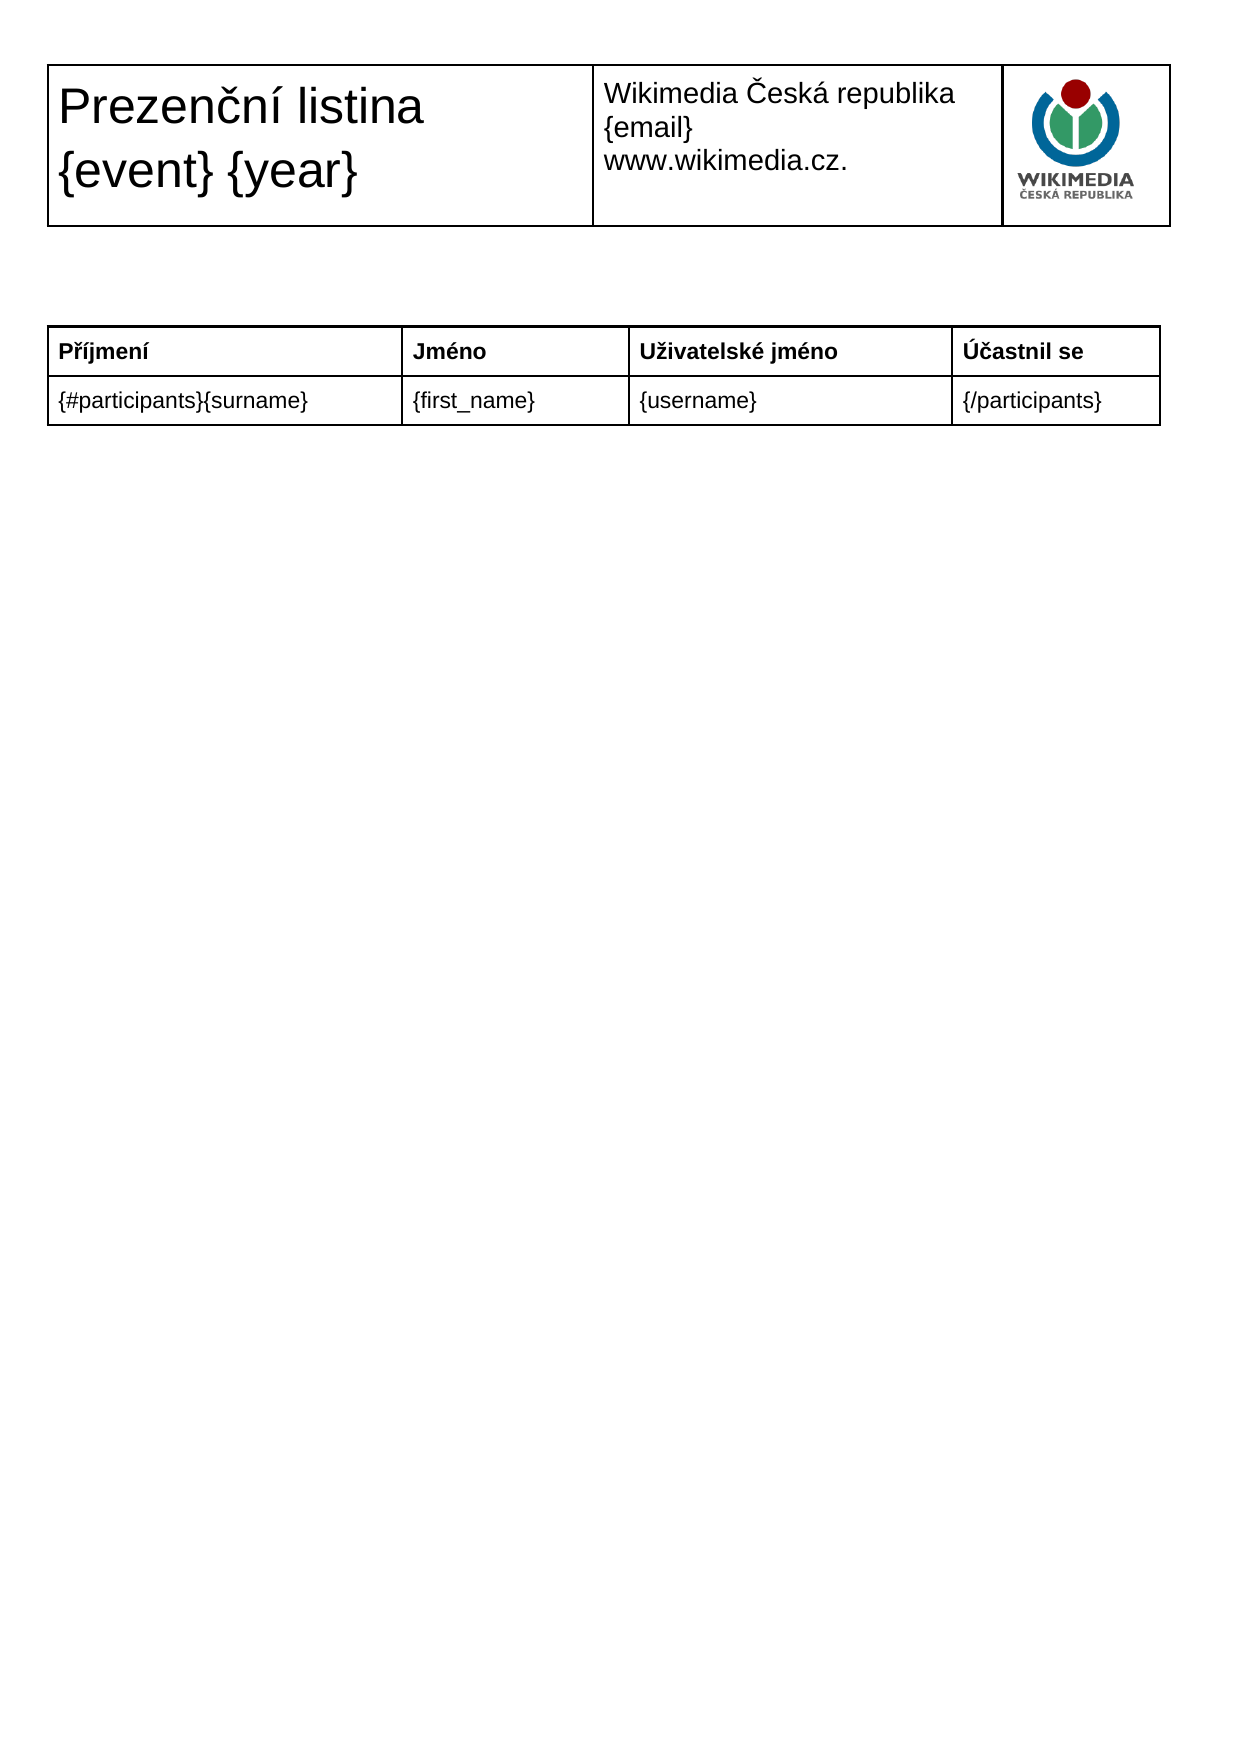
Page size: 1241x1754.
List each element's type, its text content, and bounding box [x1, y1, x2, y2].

table_cell {#participants}{surname} [49, 377, 401, 424]
table_header Příjmení [49, 328, 401, 375]
table_header Jméno [403, 328, 628, 375]
table_header Uživatelské jméno [630, 328, 951, 375]
table_cell {username} [630, 377, 951, 424]
table_cell {first_name} [403, 377, 628, 424]
table_header Účastnil se [953, 328, 1159, 375]
picture [1012, 76, 1139, 202]
table_cell {/participants} [953, 377, 1159, 424]
